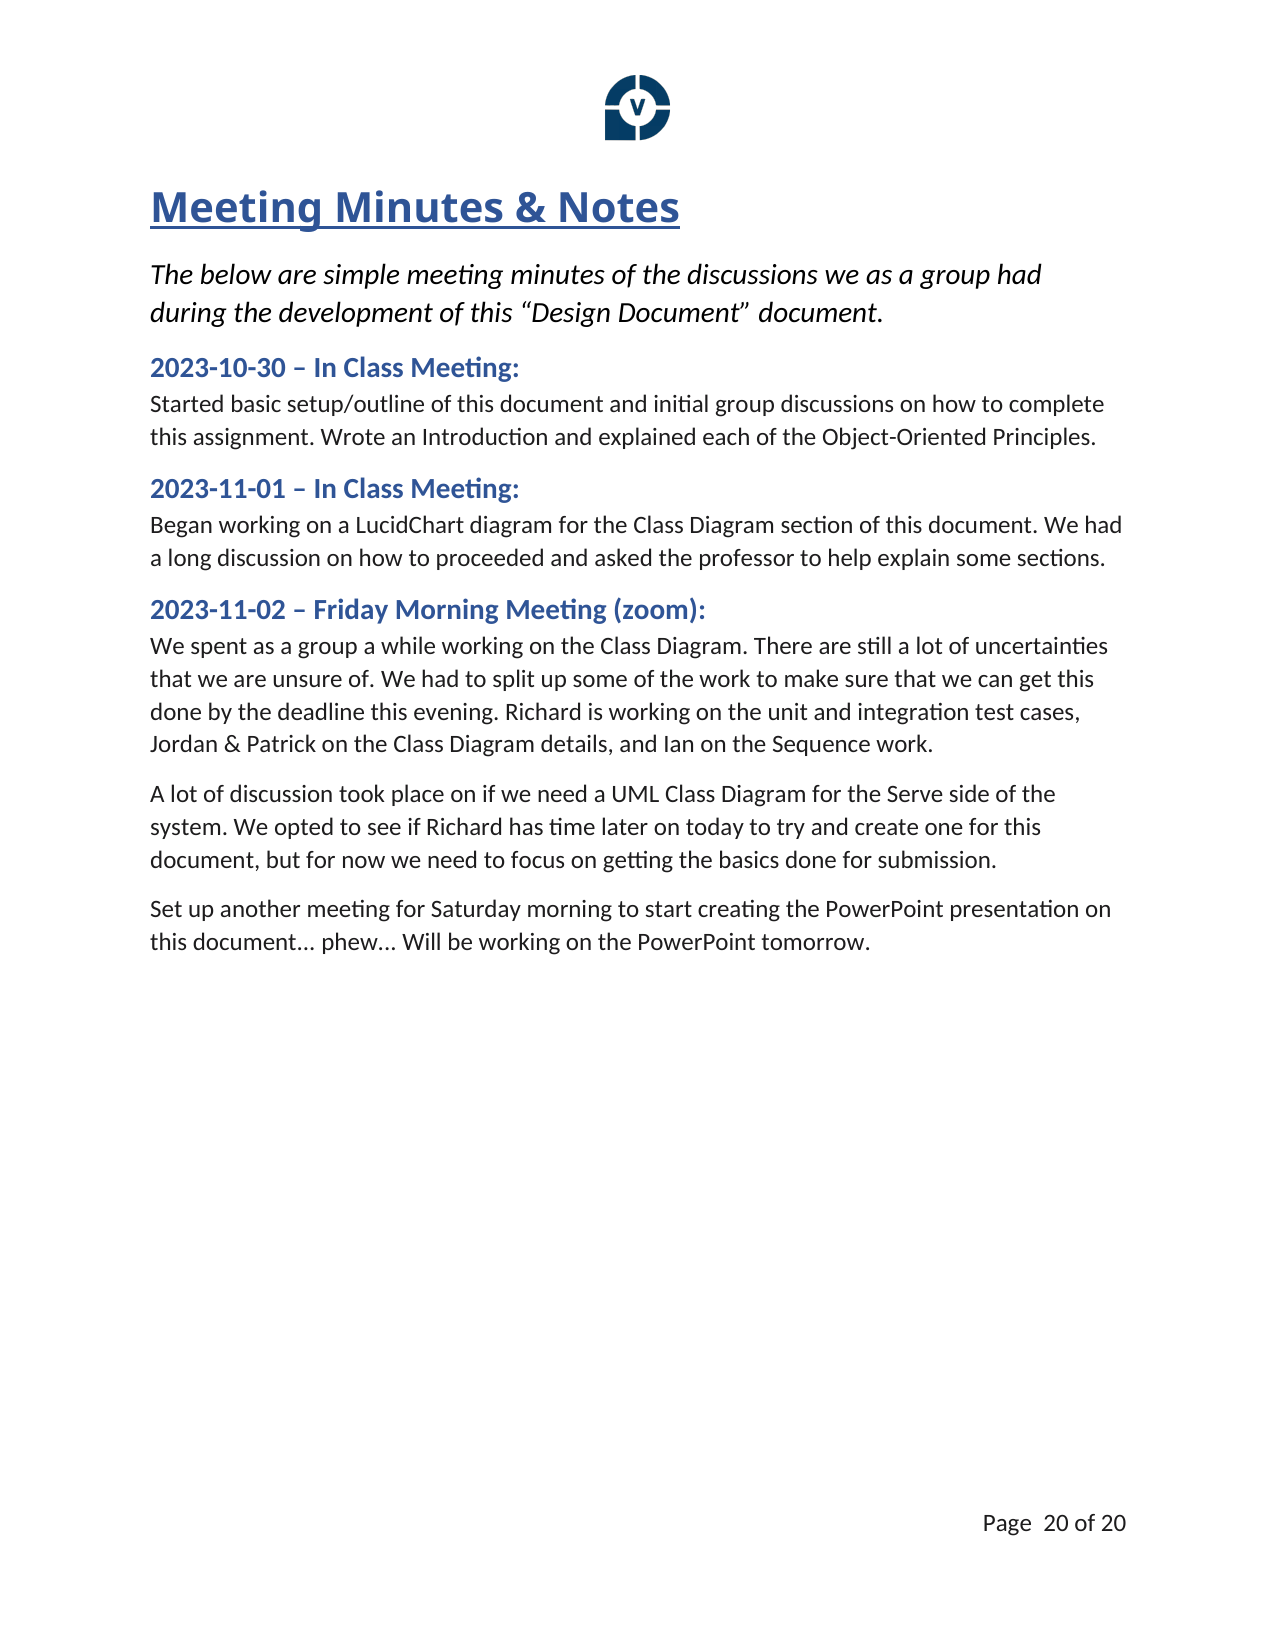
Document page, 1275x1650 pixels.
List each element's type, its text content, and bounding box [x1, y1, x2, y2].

subtitle 2023-11-02 – Friday Morning Meeting (zoom): [150, 591, 1125, 627]
text Began working on a LucidChart diagram for the Class Diagram section of this document. We had a long discussion on how to proceeded and asked the professor to help explain some sections. [150, 509, 1125, 572]
text Set up another meeting for Saturday morning to start creating the PowerPoint presentation on this document... phew... Will be working on the PowerPoint tomorrow. [150, 893, 1125, 957]
text A lot of discussion took place on if we need a UML Class Diagram for the Serve side of the system. We opted to see if Richard has time later on today to try and create one for this document, but for now we need to focus on getting the basics done for submission. [150, 778, 1125, 874]
text We spent as a group a while working on the Class Diagram. There are still a lot of uncertainties that we are unsure of. We had to split up some of the work to make sure that we can get this done by the deadline this evening. Richard is working on the unit and integration test cases, Jordan & Patrick on the Class Diagram details, and Ian on the Sequence work. [150, 630, 1125, 759]
subtitle 2023-11-01 – In Class Meeting: [150, 470, 1125, 506]
text Started basic setup/outline of this document and initial group discussions on how to complete this assignment. Wrote an Introduction and explained each of the Object-Oriented Principles. [150, 388, 1125, 451]
subtitle 2023-10-30 – In Class Meeting: [150, 349, 1125, 385]
text Meeting Minutes & Notes [150, 178, 1125, 235]
text The below are simple meeting minutes of the discussions we as a group had during the development of this “Design Document” document. [150, 256, 1125, 330]
